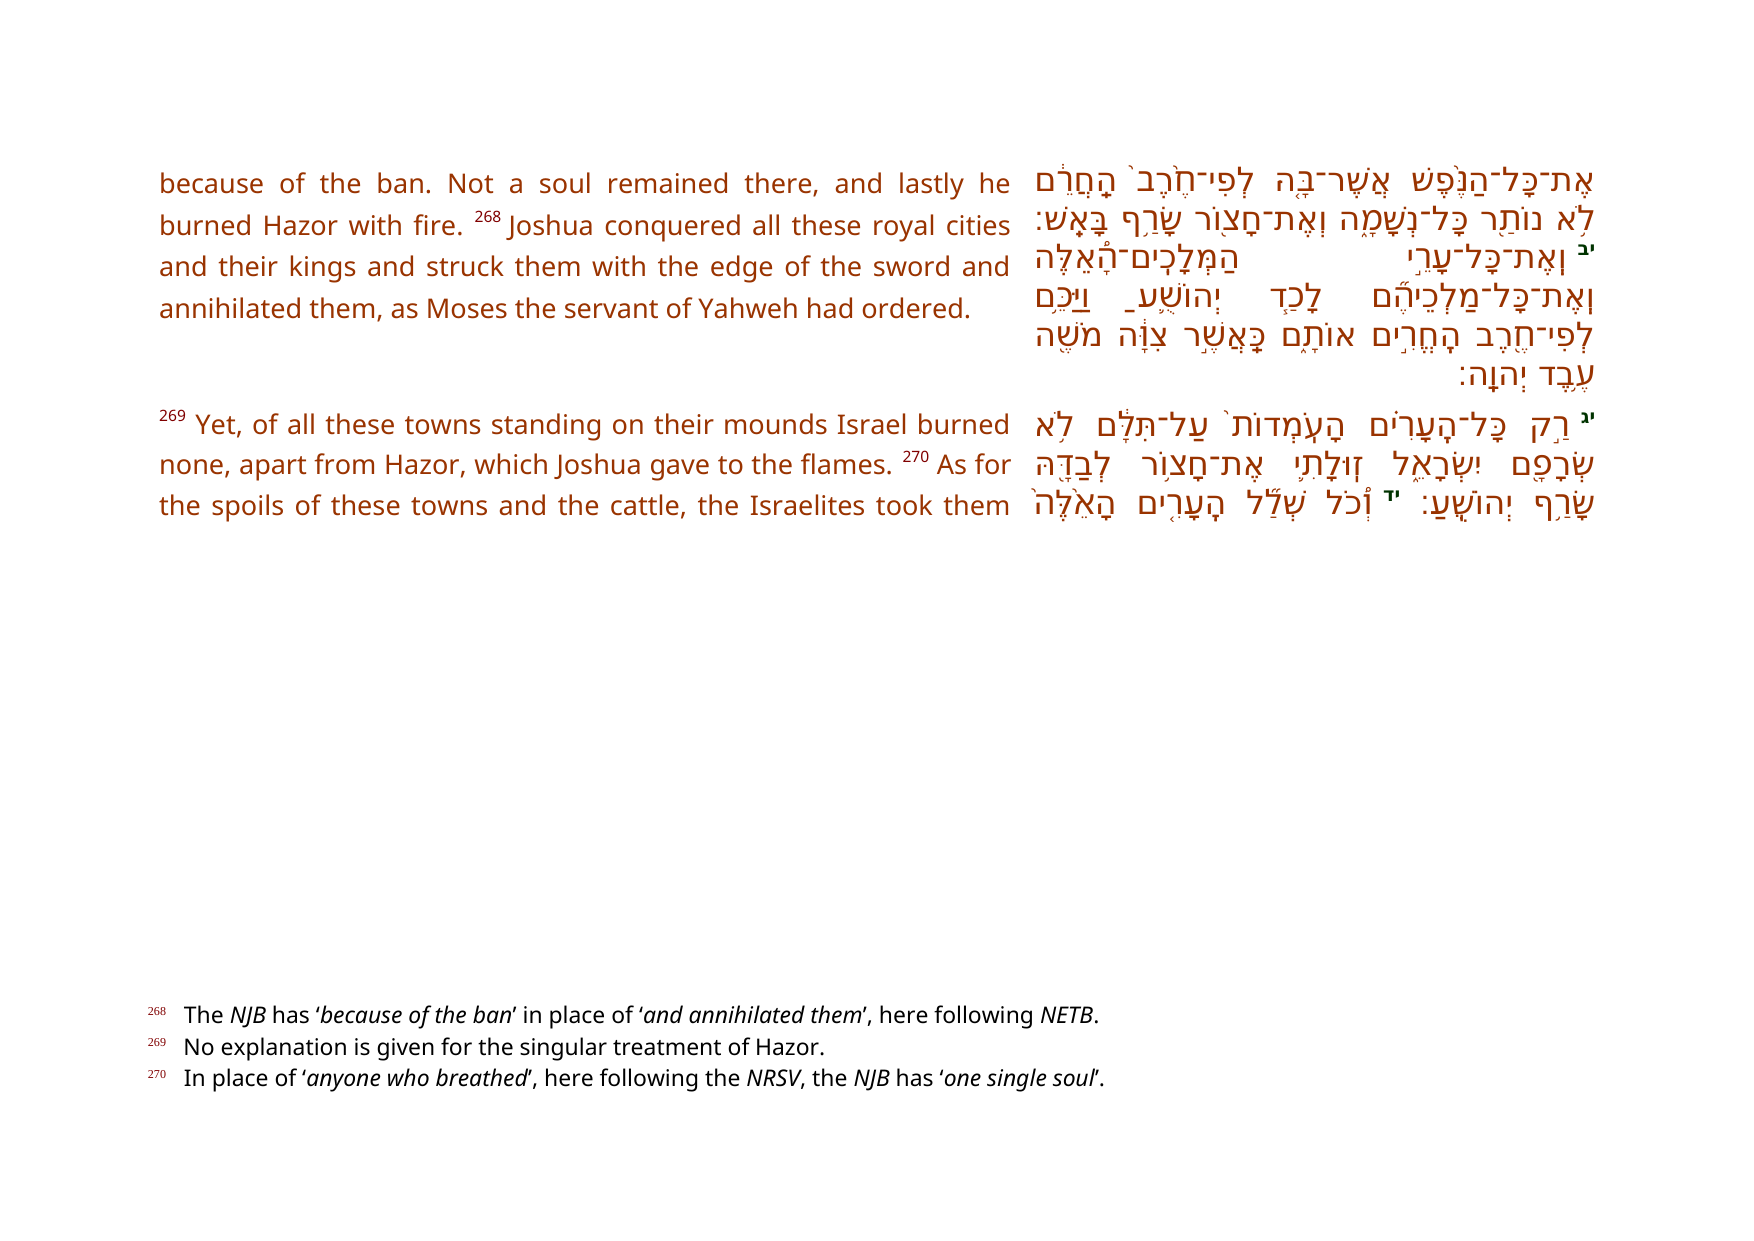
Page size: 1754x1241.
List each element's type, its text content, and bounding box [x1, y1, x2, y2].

table_cell יג רַ֣ק כָּל־הֶֽעָרִ֗ים הָעֹֽמְדוֹת֙ עַל־תִּלָּ֔ם לֹ֥א שְׂרָפָ֖ם יִשְׂרָאֵ֑ל זֽוּלָתִ֛י אֶת־חָצ֥וֹר לְבַדָּ֖הּ שָׂרַ֥ף יְהוֹשֻֽׁעַ׃ יד וְ֠כֹל שְׁלַ֞ל הֶֽעָרִ֤ים הָאֵ֨לֶּה֙ וְהַבְּהֵמָ֔ה בָּֽזְז֥וּ לָהֶ֖ם בְּנֵ֣י יִשְׂרָאֵ֑ל רַ֣ק אֶֽת־כָּל־הָאָדָ֞ם הִכּ֣וּ לְפִי־חֶ֗רֶב עַד־הִשְׁמִדָם֙ אוֹתָ֔ם לֹ֥א הִשְׁאִ֖ירוּ כָּל־נְשָׁמָֽה׃ [1023, 393, 1606, 523]
table_cell Joshua then came back and captured Hazor, putting its king to the sword. Hazor in earlier days was the capital of all these kingdoms; they put to the sword every living creature there, because of the ban. Not a soul remained there, and lastly he burned Hazor with fire. Joshua conquered all these royal cities and their kings and struck them with the edge of the sword and annihilated them, as Moses the servant of Yahweh had ordered. [148, 148, 1023, 393]
table_cell י וַיָּ֨שָׁב יְהוֹשֻׁ֜עַ בָּעֵ֤ת הַהִיא֙ וַיִּלְכֹּ֣ד אֶת־חָצ֔וֹר וְאֶת־מַלְכָּ֖הּ הִכָּ֣ה בֶחָ֑רֶב כִּֽי־חָצ֣וֹר לְפָנִ֔ים הִ֕יא רֹ֖אשׁ כָּל־הַמַּמְלָכ֥וֹת הָאֵֽלֶּה׃ יא וַ֠יַּכּוּ אֶת־כָּל־הַנֶּ֨פֶשׁ אֲשֶׁר־בָּ֤הּ לְפִי־חֶ֨רֶב֙ הַֽחֲרֵ֔ם לֹ֥א נוֹתַ֖ר כָּל־נְשָׁמָ֑ה וְאֶת־חָצ֖וֹר שָׂרַ֥ף בָּאֵֽשׁ׃ יב וְֽאֶת־כָּל־עָרֵ֣י הַמְּלָכִֽים־הָ֠אֵלֶּה וְֽאֶת־כָּל־מַלְכֵיהֶ֞ם לָכַ֧ד יְהוֹשֻׁ֛עַ וַיַּכֵּ֥ם לְפִי־חֶ֖רֶב הֶֽחֱרִ֣ים אוֹתָ֑ם כַּֽאֲשֶׁ֣ר צִוָּ֔ה מֹשֶׁ֖ה עֶ֥בֶד יְהוָֽה׃ [1023, 148, 1606, 393]
table_cell Yet, of all these towns standing on their mounds Israel burned none, apart from Hazor, which Joshua gave to the flames. As for the spoils of these towns and the cattle, the Israelites took them for themselves; but they struck all the human beings with the edge of the sword, and wiped them all out; they did not leave anyone who breathed. [148, 393, 1023, 523]
